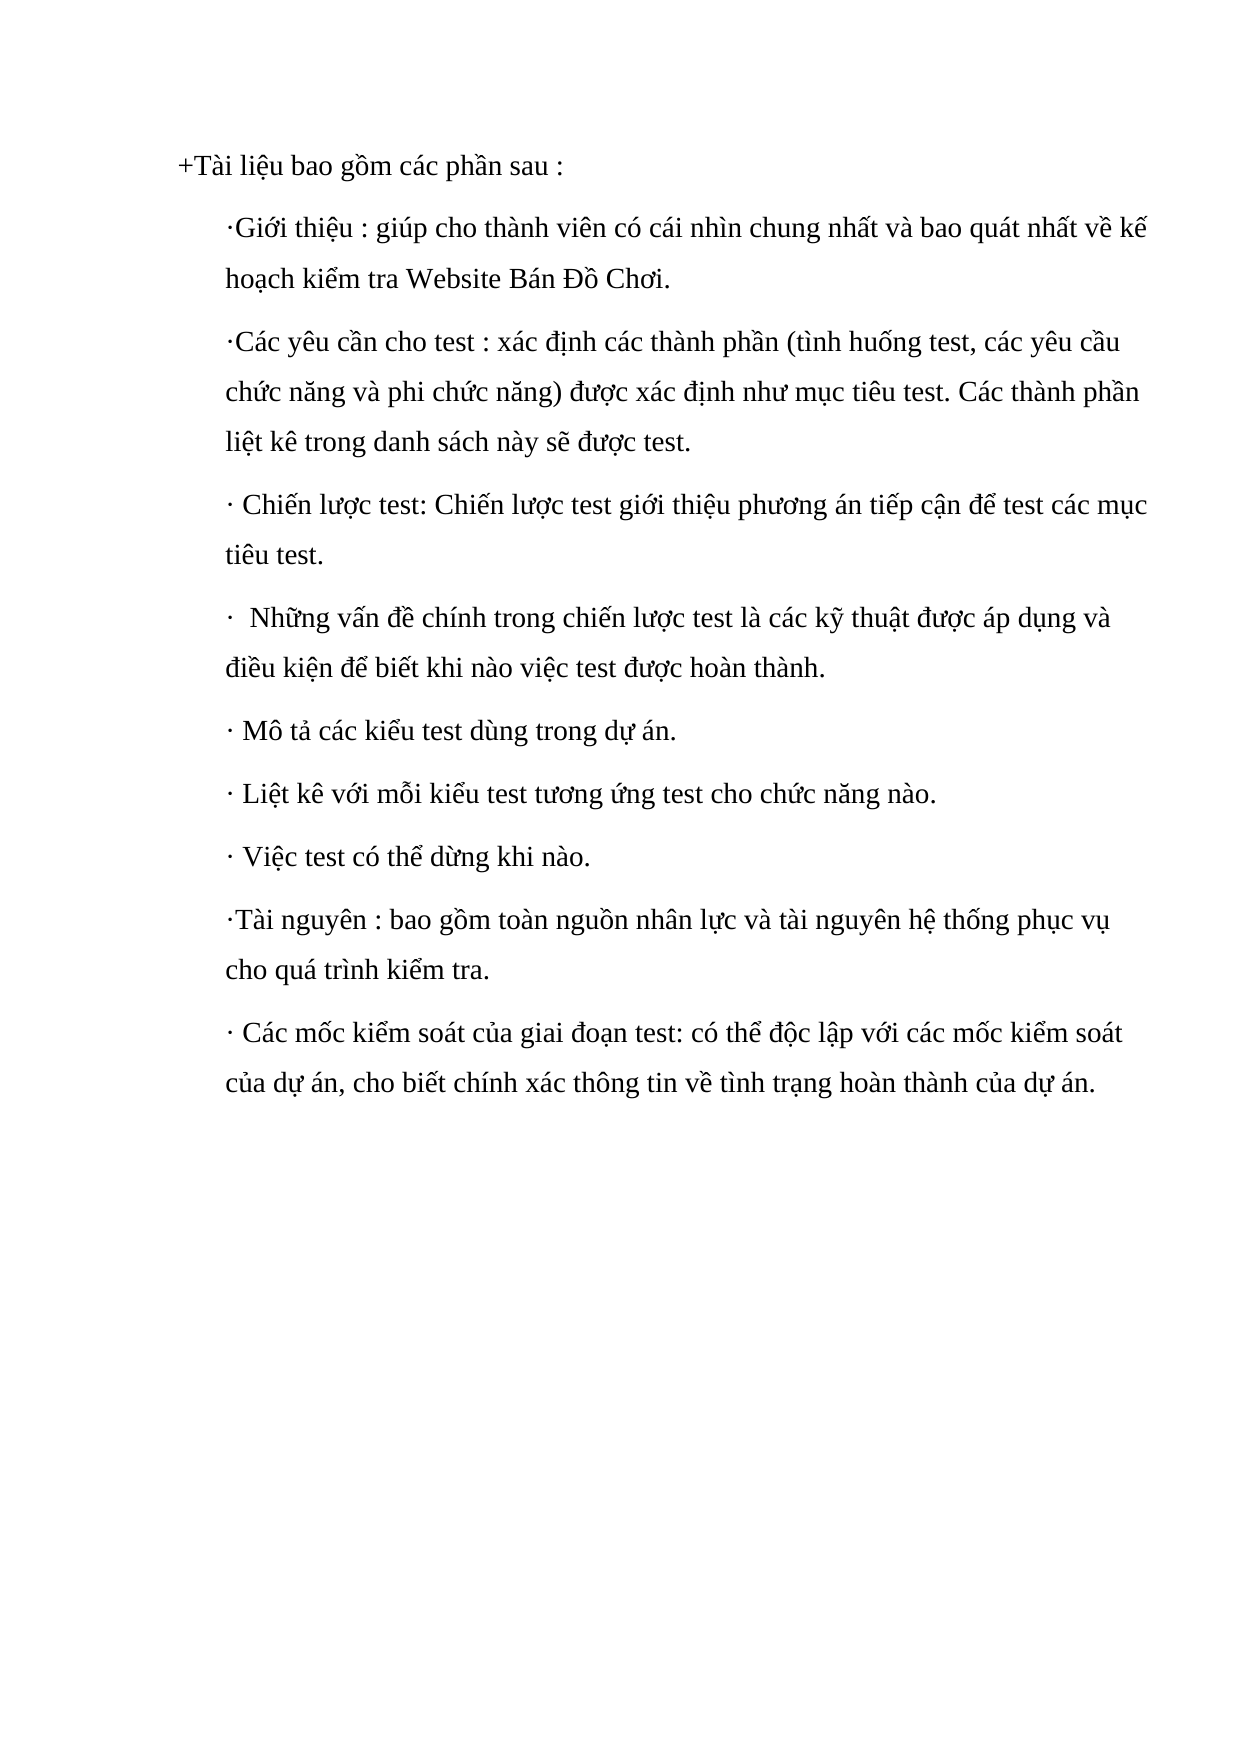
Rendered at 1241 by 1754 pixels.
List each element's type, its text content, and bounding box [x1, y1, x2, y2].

text · Những vấn đề chính trong chiến lược test là các kỹ thuật được áp dụng và điều kiện để biết khi nào việc test được hoàn thành. [225, 600, 1152, 684]
text ·Các yêu cần cho test : xác định các thành phần (tình huống test, các yêu cầu chức năng và phi chức năng) được xác định như mục tiêu test. Các thành phần liệt kê trong danh sách này sẽ được test. [225, 324, 1152, 458]
text · Mô tả các kiểu test dùng trong dự án. [225, 713, 1152, 747]
text · Việc test có thể dừng khi nào. [225, 839, 1152, 872]
text · Các mốc kiểm soát của giai đoạn test: có thể độc lập với các mốc kiểm soát của dự án, cho biết chính xác thông tin về tình trạng hoàn thành của dự án. [225, 1015, 1152, 1099]
text +Tài liệu bao gồm các phần sau : [177, 148, 1152, 181]
text ·Tài nguyên : bao gồm toàn nguồn nhân lực và tài nguyên hệ thống phục vụ cho quá trình kiểm tra. [225, 902, 1152, 986]
text · Chiến lược test: Chiến lược test giới thiệu phương án tiếp cận để test các mục tiêu test. [225, 487, 1152, 571]
text ·Giới thiệu : giúp cho thành viên có cái nhìn chung nhất và bao quát nhất về kế hoạch kiểm tra Website Bán Đồ Chơi. [225, 211, 1152, 294]
text · Liệt kê với mỗi kiểu test tương ứng test cho chức năng nào. [225, 776, 1152, 810]
